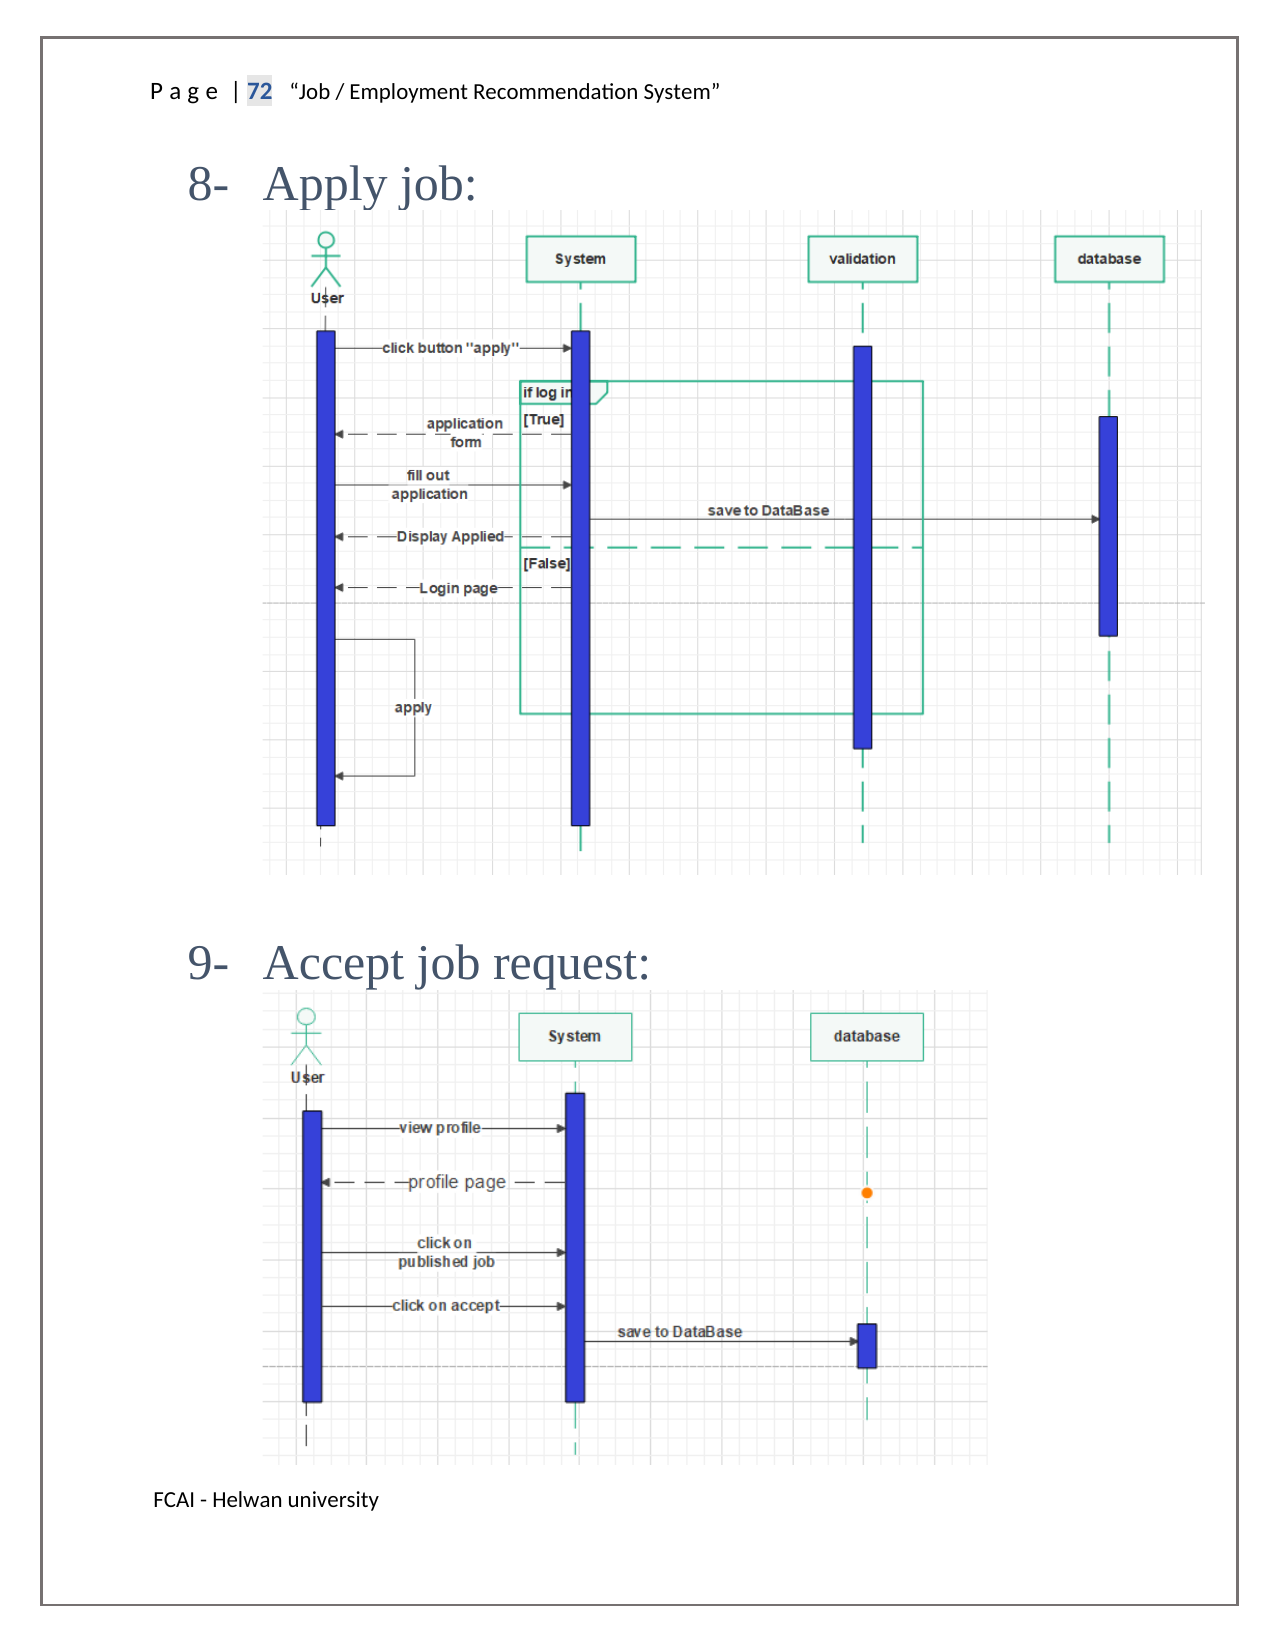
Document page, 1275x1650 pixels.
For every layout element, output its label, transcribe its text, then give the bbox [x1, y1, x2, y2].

picture [262, 210, 1205, 875]
picture [262, 990, 988, 1465]
list Apply job: [187, 153, 1125, 211]
list Accept job request: [187, 932, 1125, 990]
